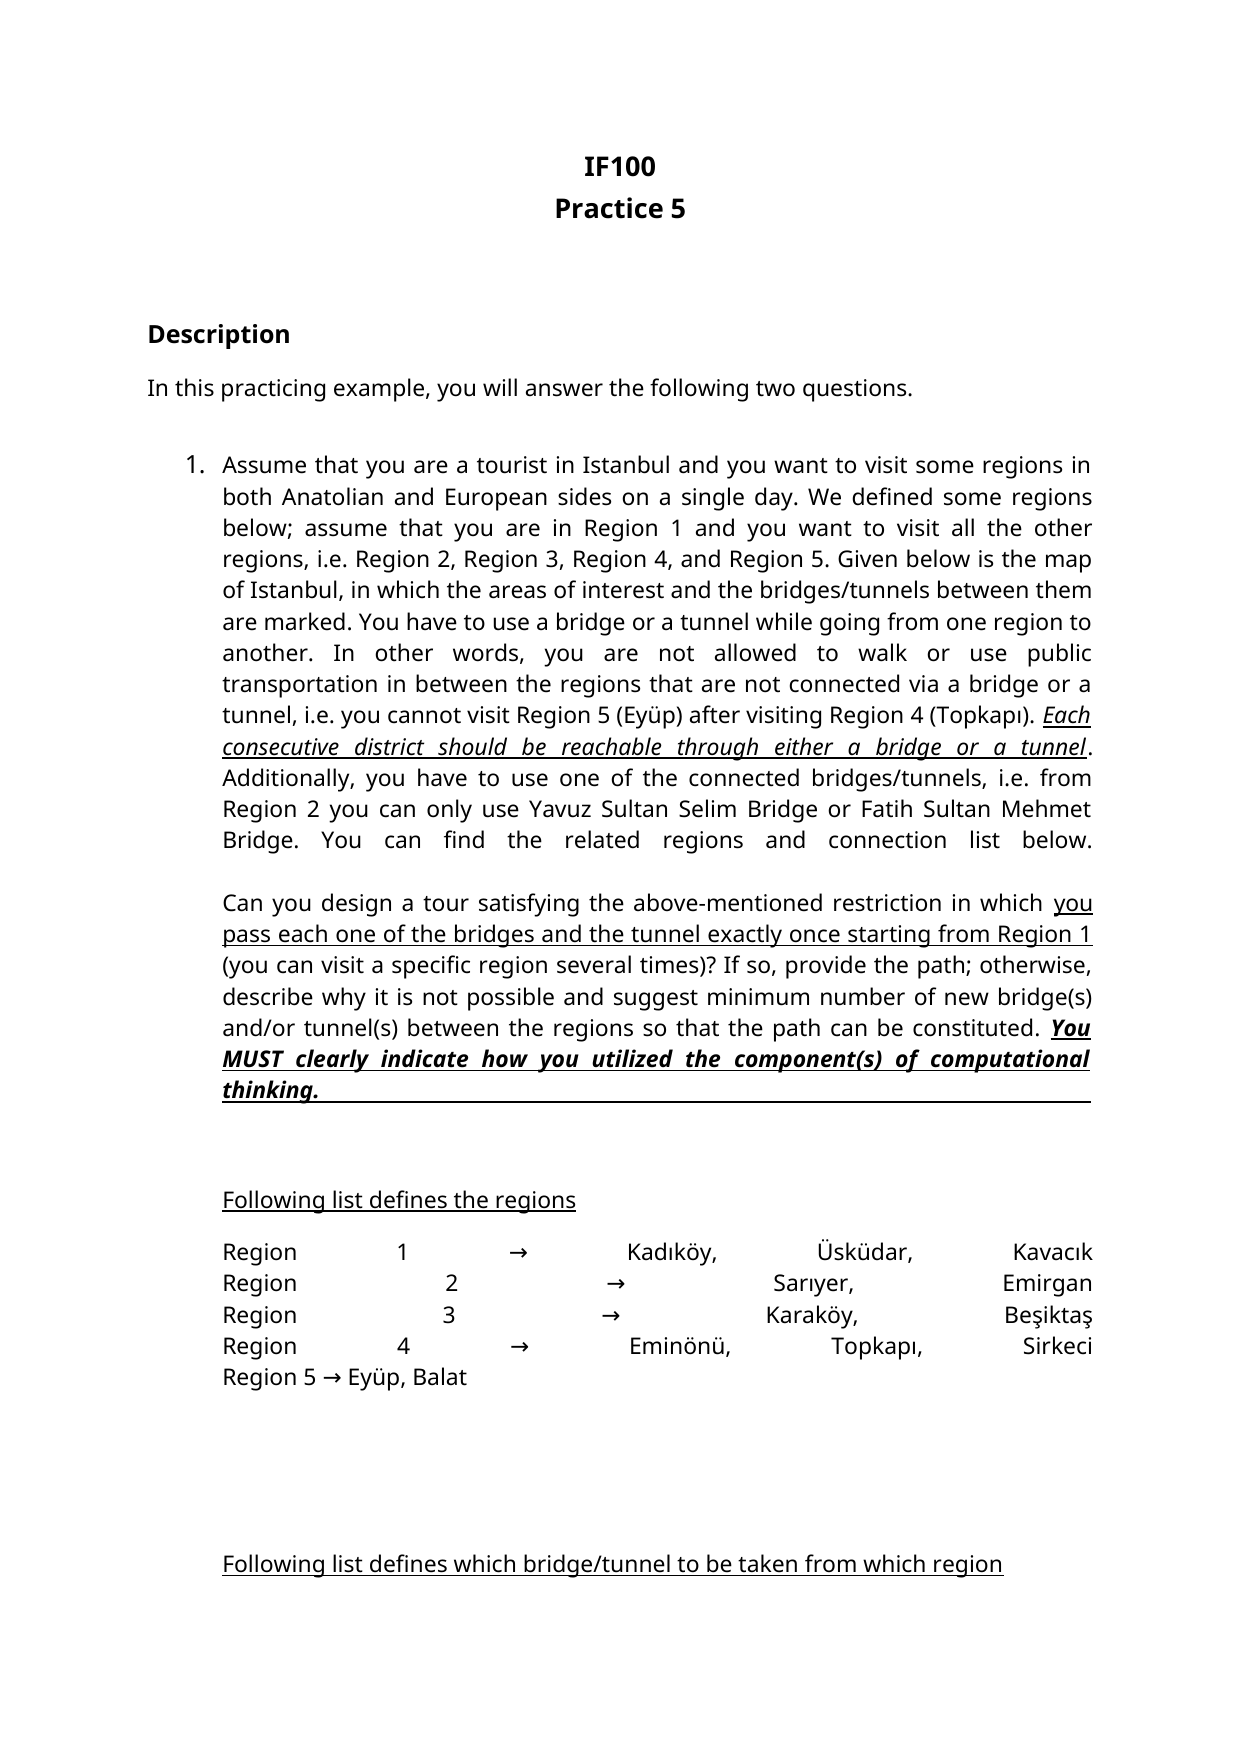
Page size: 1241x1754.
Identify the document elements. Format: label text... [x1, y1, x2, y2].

text IF100 [147, 147, 1093, 184]
text Following list defines the regions [147, 1184, 1093, 1215]
text Description [147, 317, 1093, 351]
text Region 1 → Kadıköy, Üsküdar, Kavacık Region 2 → Sarıyer, Emirgan Region 3 → Karaköy, Beşiktaş Region 4 → Eminönü, Topkapı, Sirkeci Region 5 → Eyüp, Balat [147, 1236, 1093, 1392]
list Assume that you are a tourist in Istanbul and you want to visit some regions in both Anatolian and European sides on a single day. We defined some regions below; assume that you are in Region 1 and you want to visit all the other regions, i.e. Region 2, Region 3, Region 4, and Region 5. Given below is the map of Istanbul, in which the areas of interest and the bridges/tunnels between them are marked. You have to use a bridge or a tunnel while going from one region to another. In other words, you are not allowed to walk or use public transportation in between the regions that are not connected via a bridge or a tunnel, i.e. you cannot visit Region 5 (Eyüp) after visiting Region 4 (Topkapı). Each consecutive district should be reachable through either a bridge or a tunnel. Additionally, you have to use one of the connected bridges/tunnels, i.e. from Region 2 you can only use Yavuz Sultan Selim Bridge or Fatih Sultan Mehmet Bridge. You can find the related regions and connection list below. Can you design a tour satisfying the above-mentioned restriction in which you pass each one of the bridges and the tunnel exactly once starting from Region 1 (you can visit a specific region several times)? If so, provide the path; otherwise, describe why it is not possible and suggest minimum number of new bridge(s) and/or tunnel(s) between the regions so that the path can be constituted. You MUST clearly indicate how you utilized the component(s) of computational thinking. [184, 447, 1093, 1163]
text Practice 5 [147, 189, 1093, 226]
text In this practicing example, you will answer the following two questions. [147, 371, 1093, 403]
text Following list defines which bridge/tunnel to be taken from which region [147, 1548, 1093, 1580]
